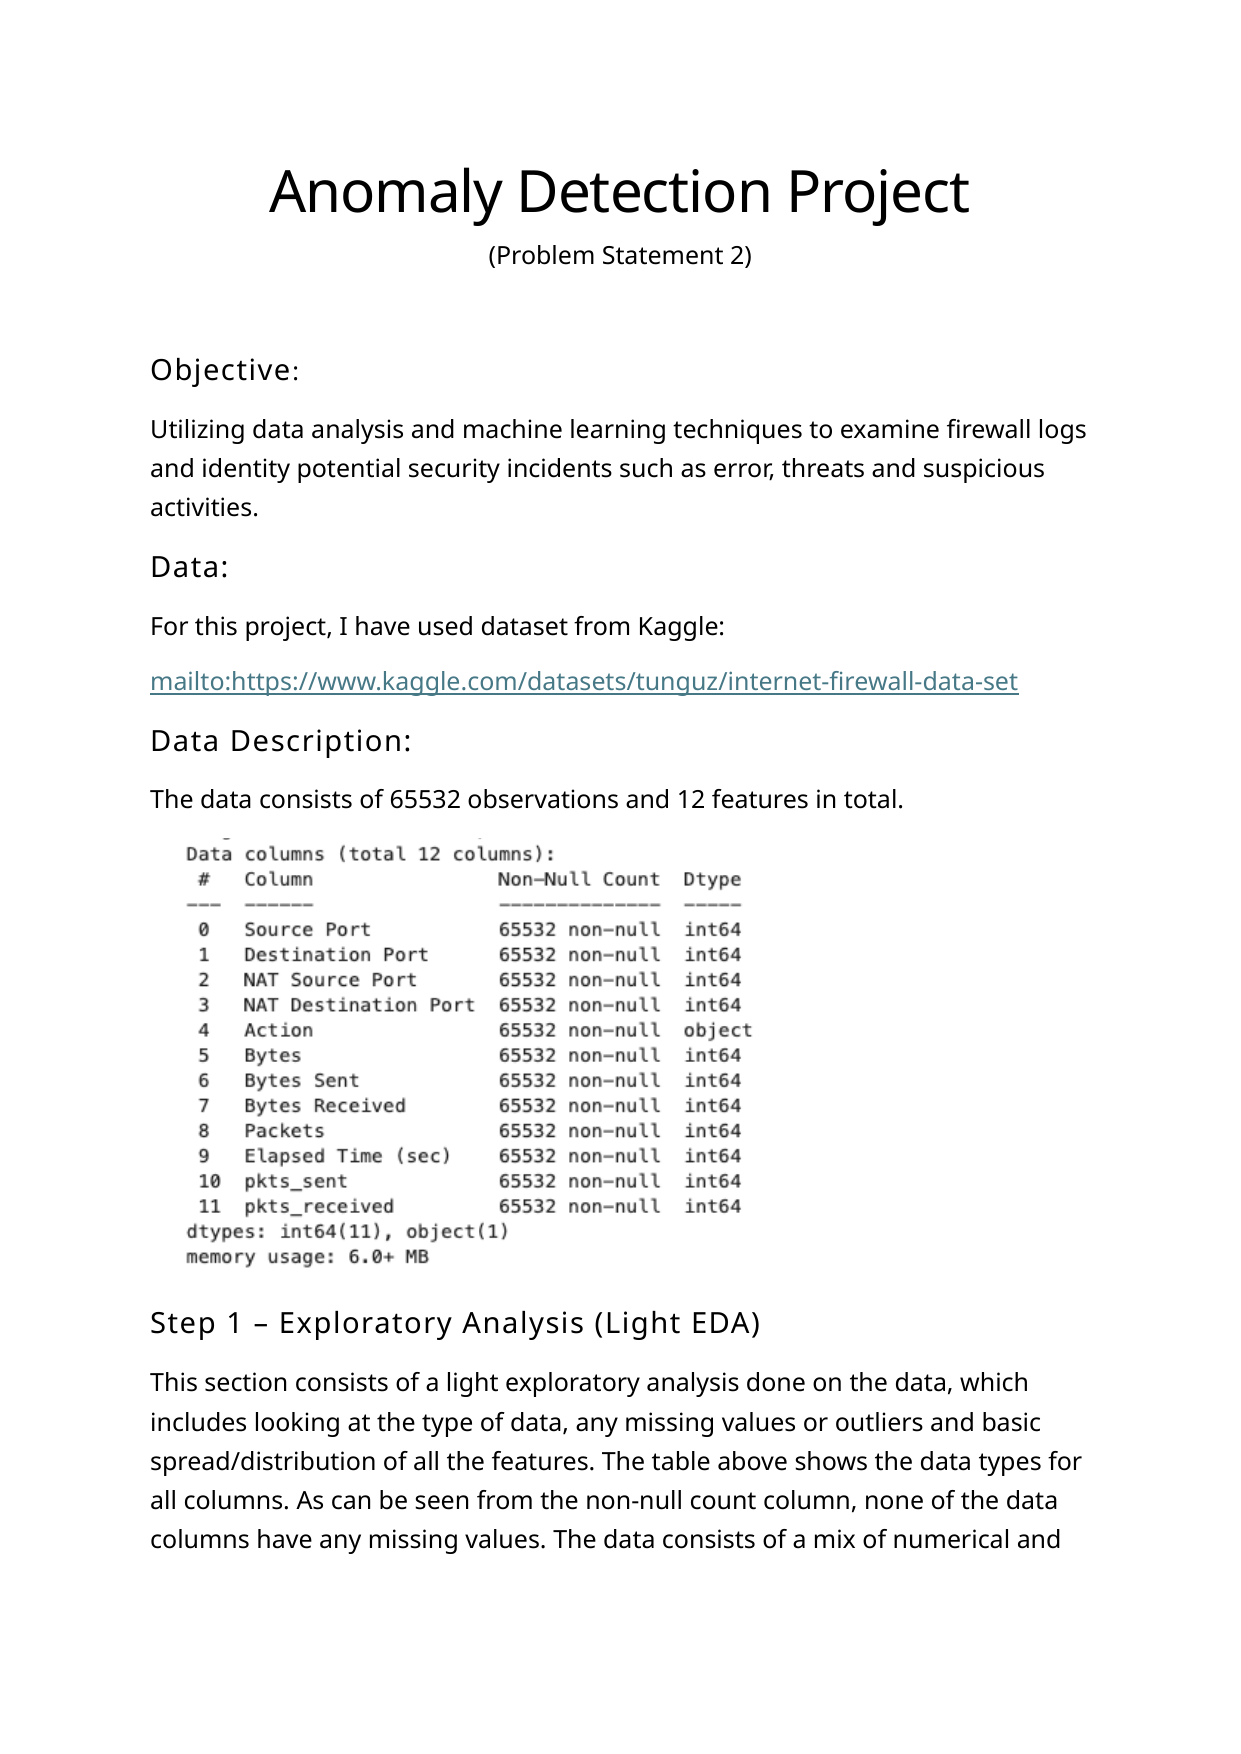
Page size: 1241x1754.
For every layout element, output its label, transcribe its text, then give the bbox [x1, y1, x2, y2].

text For this project, I have used dataset from Kaggle: [150, 608, 1090, 642]
text Step 1 – Exploratory Analysis (Light EDA) [150, 1303, 1090, 1342]
text The data consists of 65532 observations and 12 features in total. [150, 782, 1090, 816]
text (Problem Statement 2) [150, 238, 1090, 272]
text Objective: [150, 349, 1090, 389]
text Data: [150, 546, 1090, 586]
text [150, 1365, 1090, 1556]
picture [150, 838, 877, 1281]
text mailto:https://www.kaggle.com/datasets/tunguz/internet-firewall-data-set [150, 664, 1090, 698]
text Utilizing data analysis and machine learning techniques to examine firewall logs and identity potential security incidents such as error, threats and suspicious activities. [150, 412, 1090, 524]
text Data Description: [150, 720, 1090, 759]
title Anomaly Detection Project [150, 150, 1090, 229]
